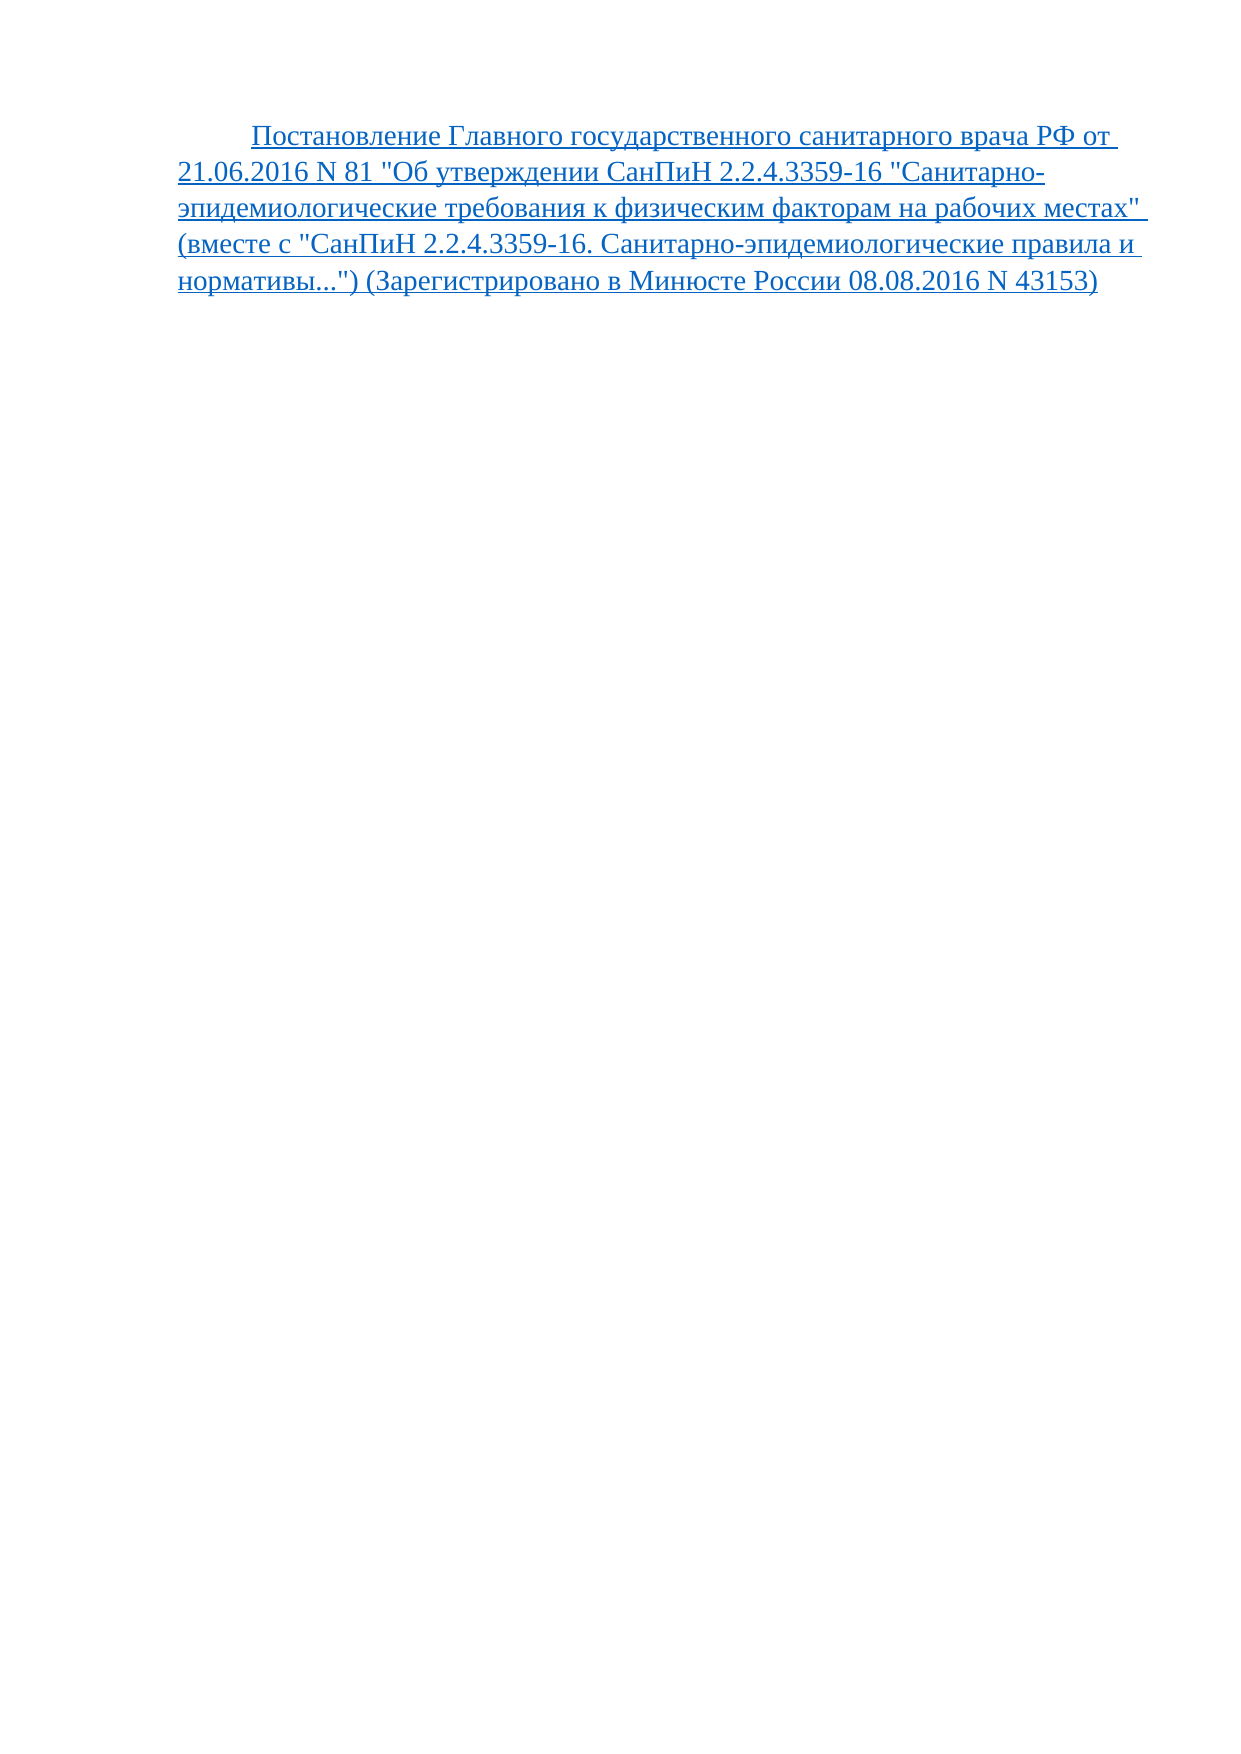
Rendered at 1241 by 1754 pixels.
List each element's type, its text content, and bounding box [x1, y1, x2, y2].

text Постановление Главного государственного санитарного врача РФ от 21.06.2016 N 81 "Об утверждении СанПиН 2.2.4.3359-16 "Санитарно-эпидемиологические требования к физическим факторам на рабочих местах" (вместе с "СанПиН 2.2.4.3359-16. Санитарно-эпидемиологические правила и нормативы...") (Зарегистрировано в Минюсте России 08.08.2016 N 43153) [177, 118, 1152, 296]
